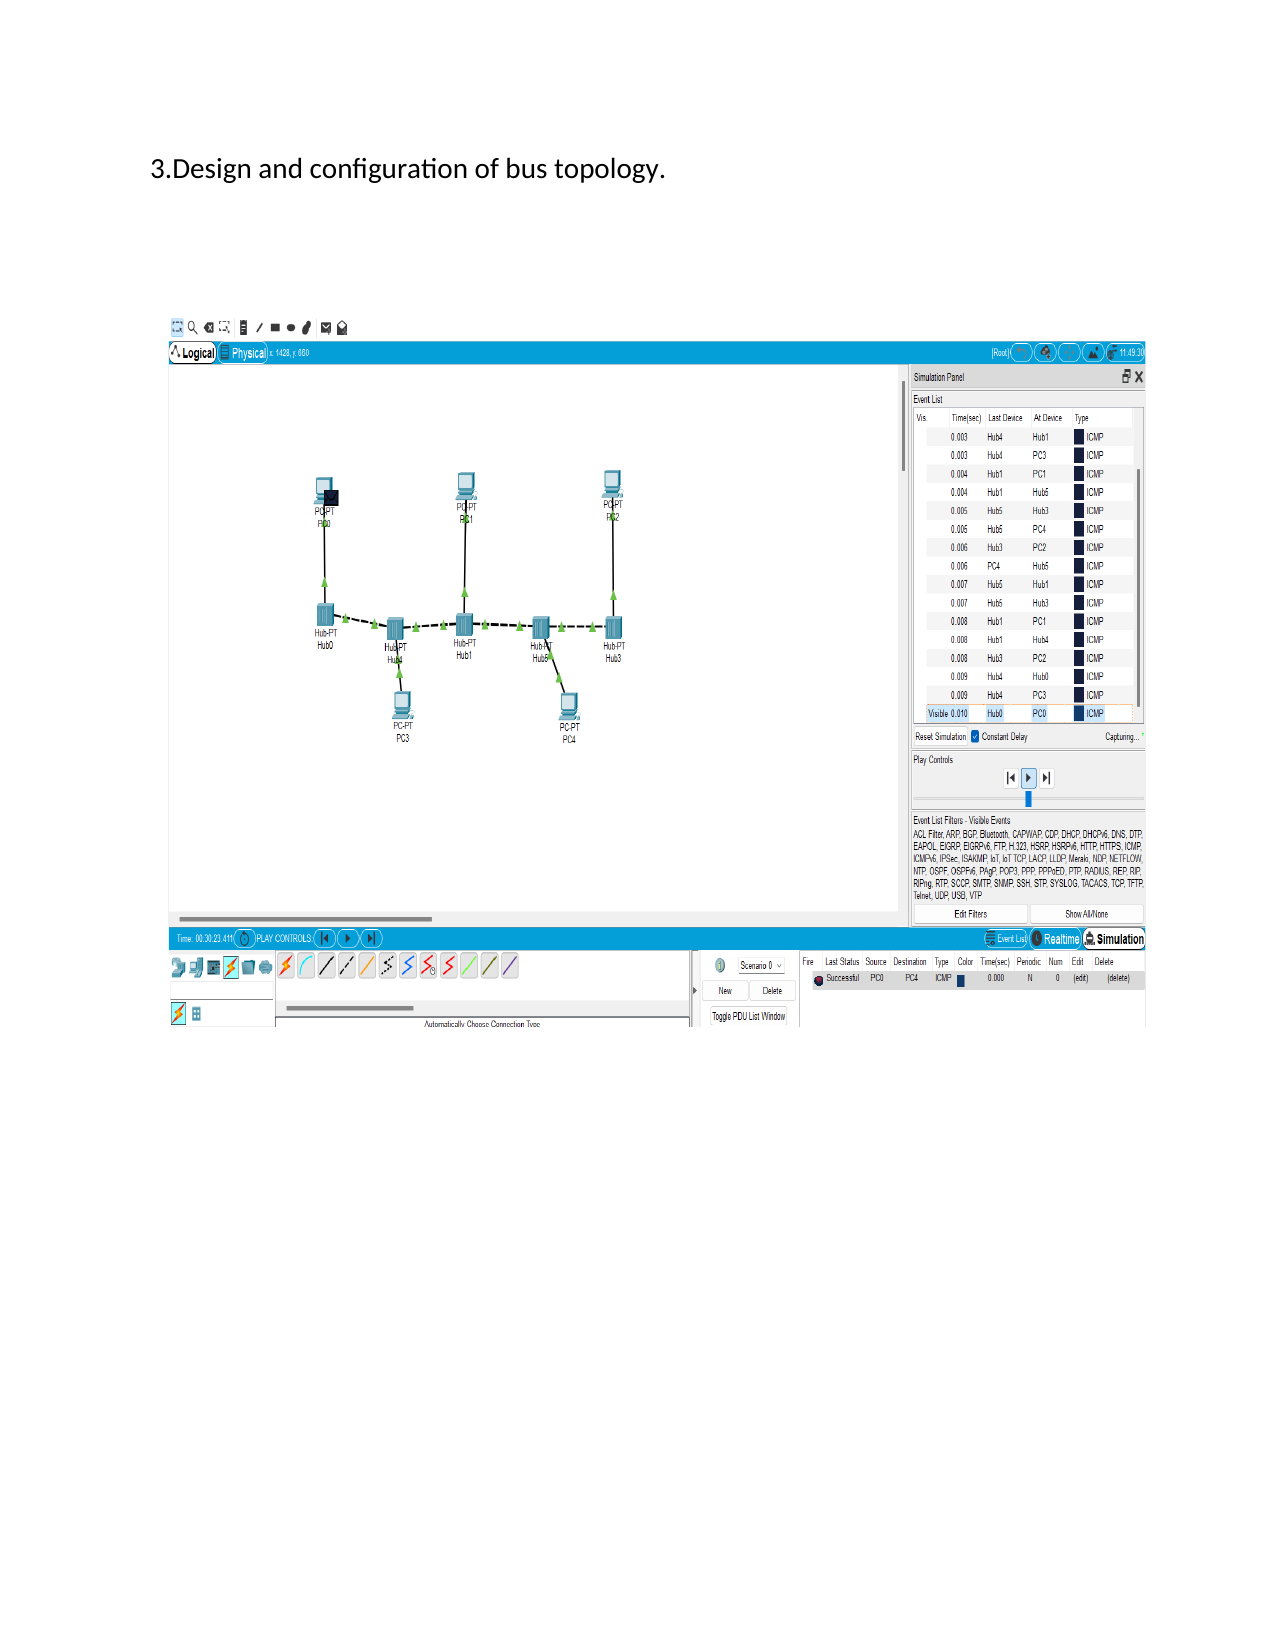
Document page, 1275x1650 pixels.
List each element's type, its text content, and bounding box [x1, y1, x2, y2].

text 3.Design and configuration of bus topology. [150, 150, 1125, 186]
